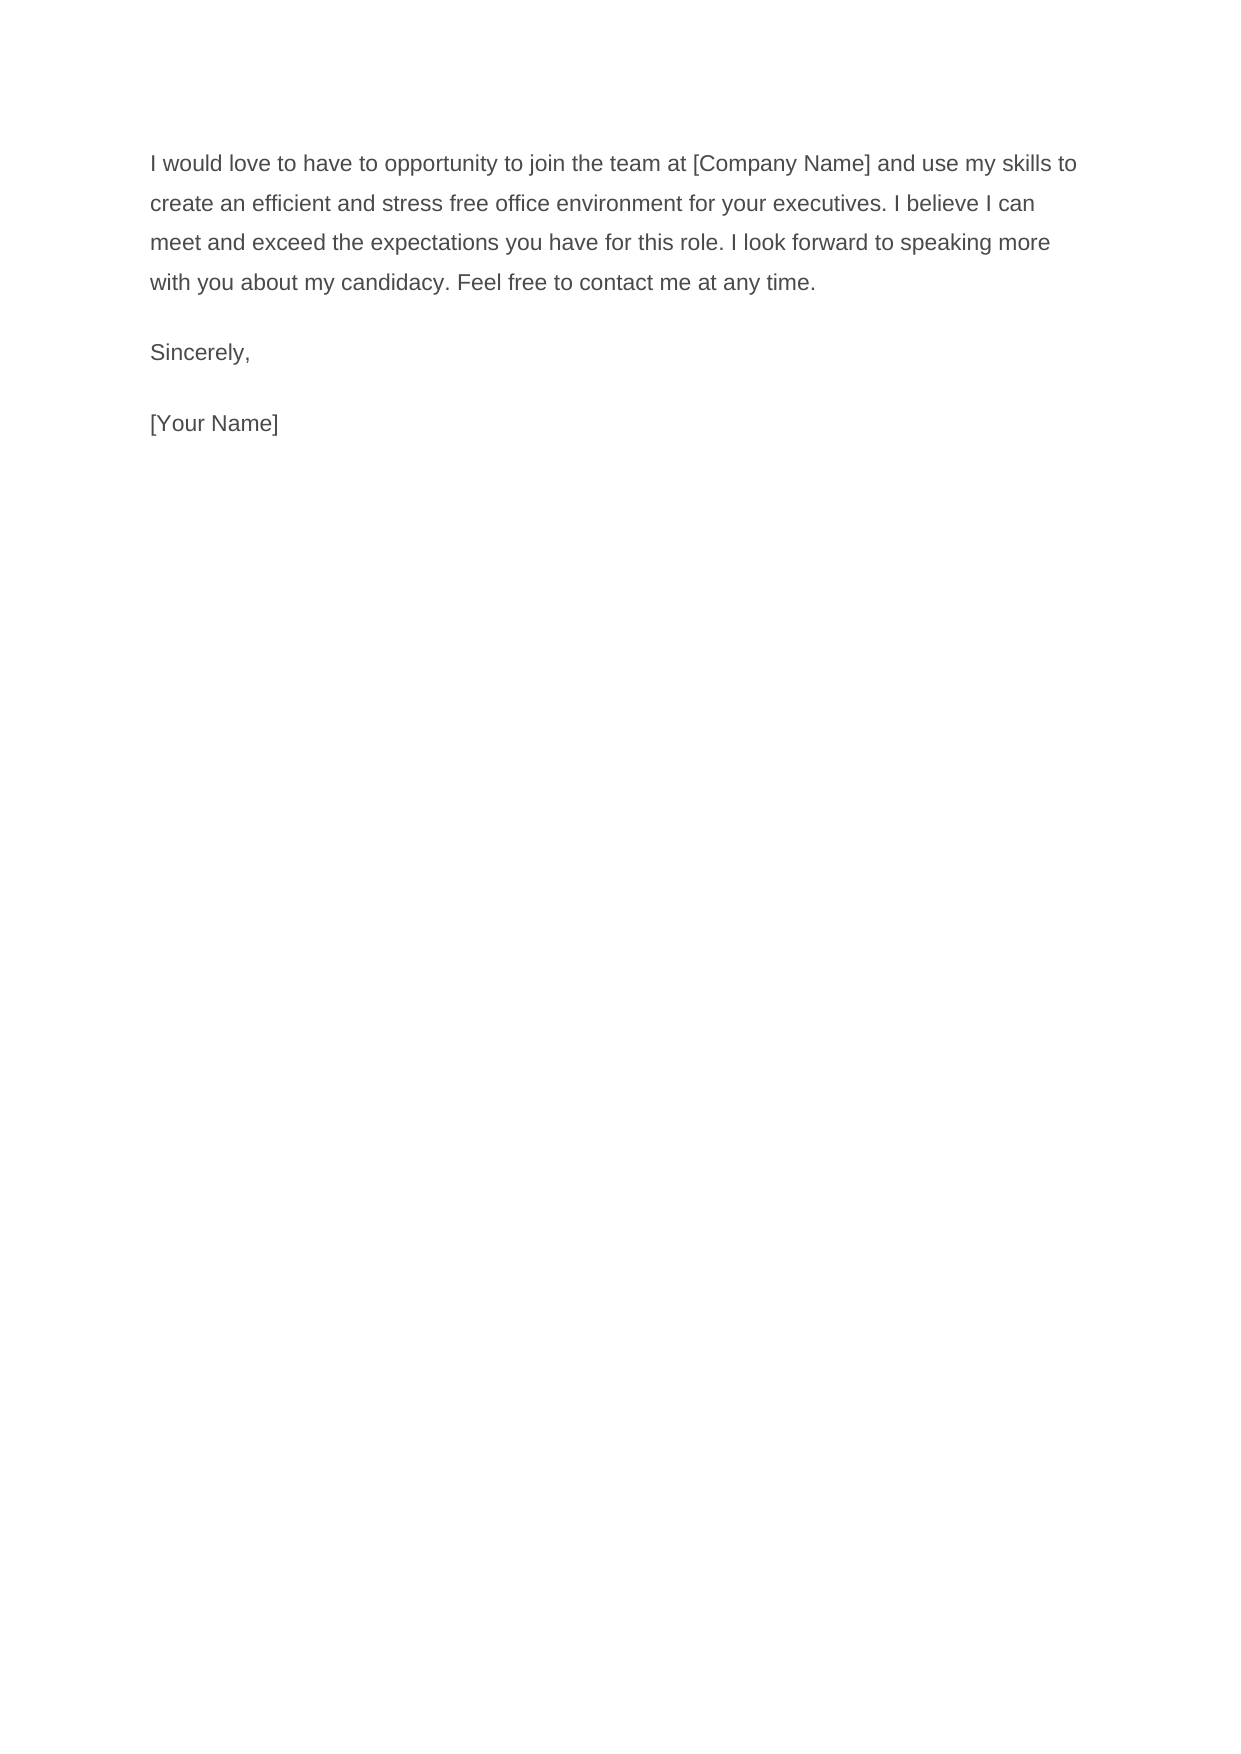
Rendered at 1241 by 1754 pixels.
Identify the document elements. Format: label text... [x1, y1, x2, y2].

text [Your Name] [150, 410, 1090, 436]
text I would love to have to opportunity to join the team at [Company Name] and use my skills to create an efficient and stress free office environment for your executives. I believe I can meet and exceed the expectations you have for this role. I look forward to speaking more with you about my candidacy. Feel free to contact me at any time. [150, 150, 1090, 295]
text Sincerely, [150, 339, 1090, 366]
